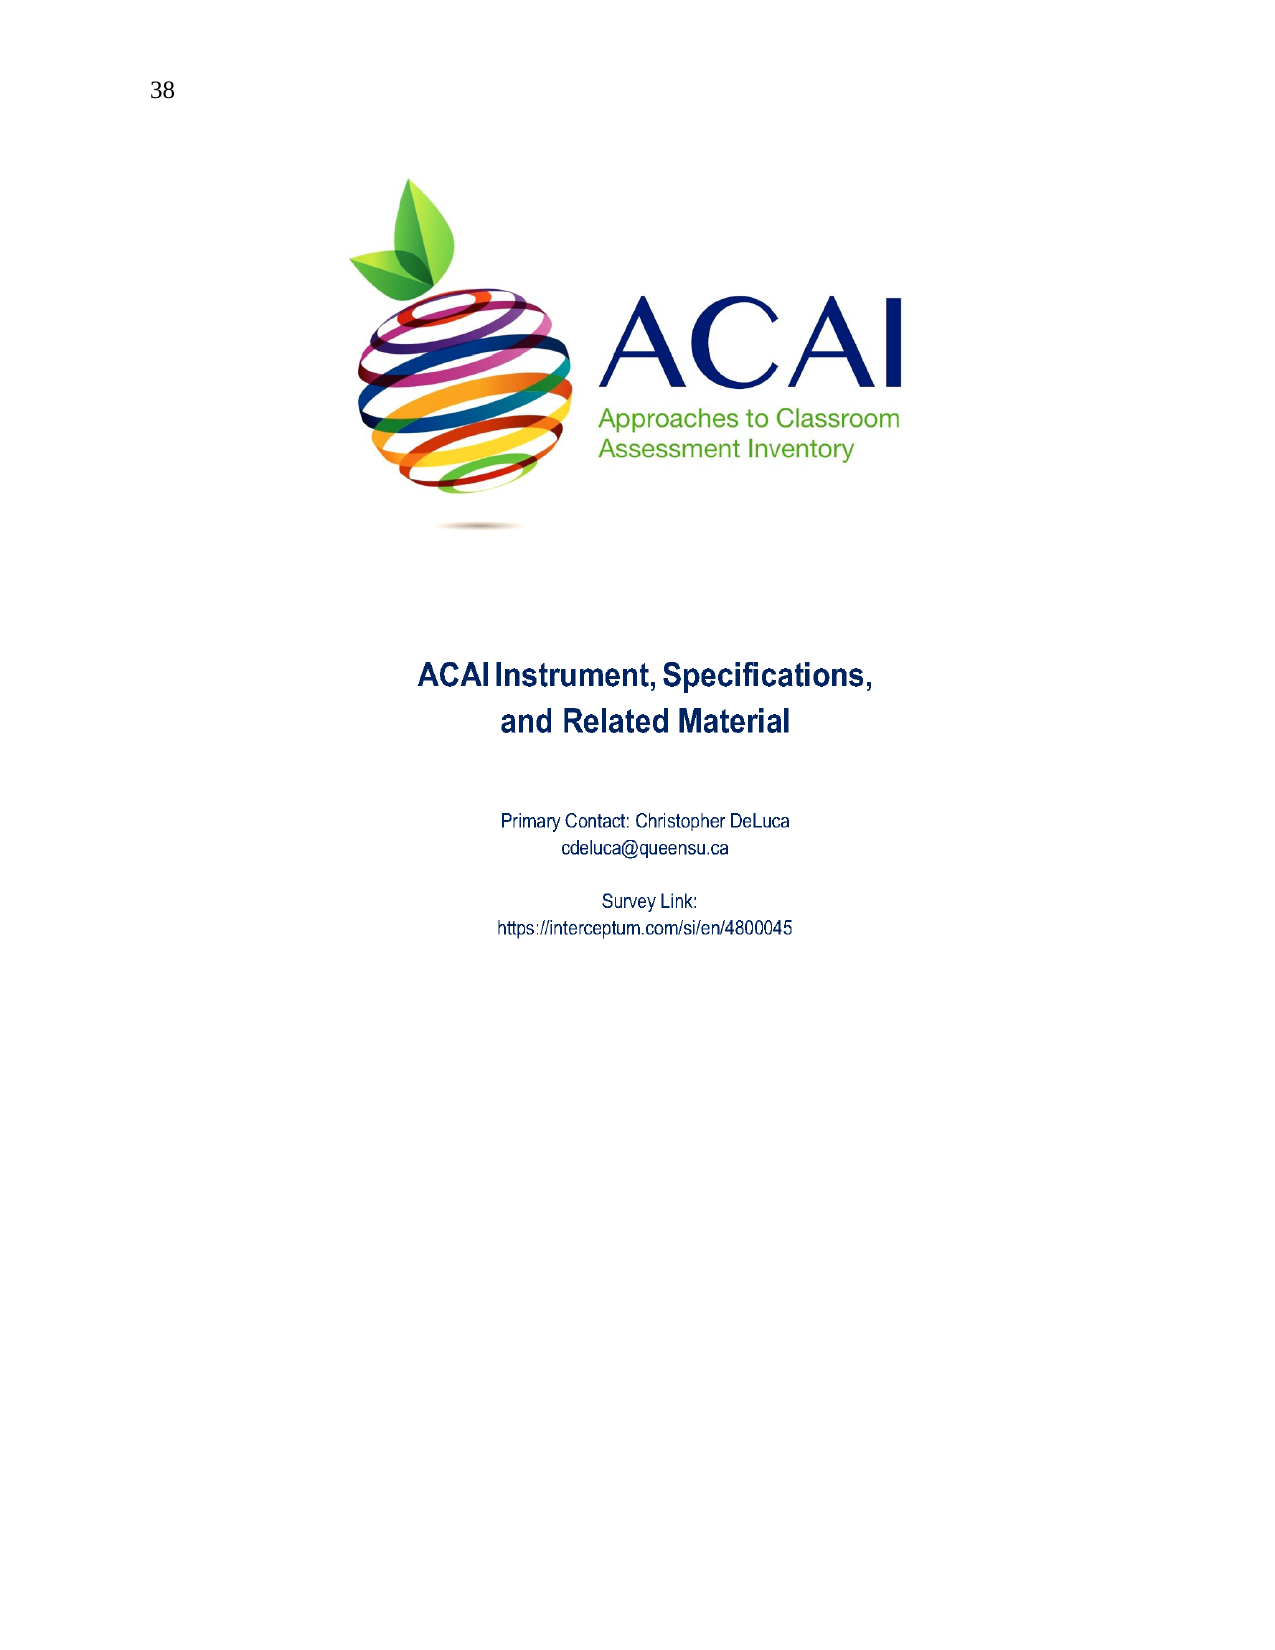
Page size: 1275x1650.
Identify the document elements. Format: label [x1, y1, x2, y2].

picture [330, 150, 946, 951]
